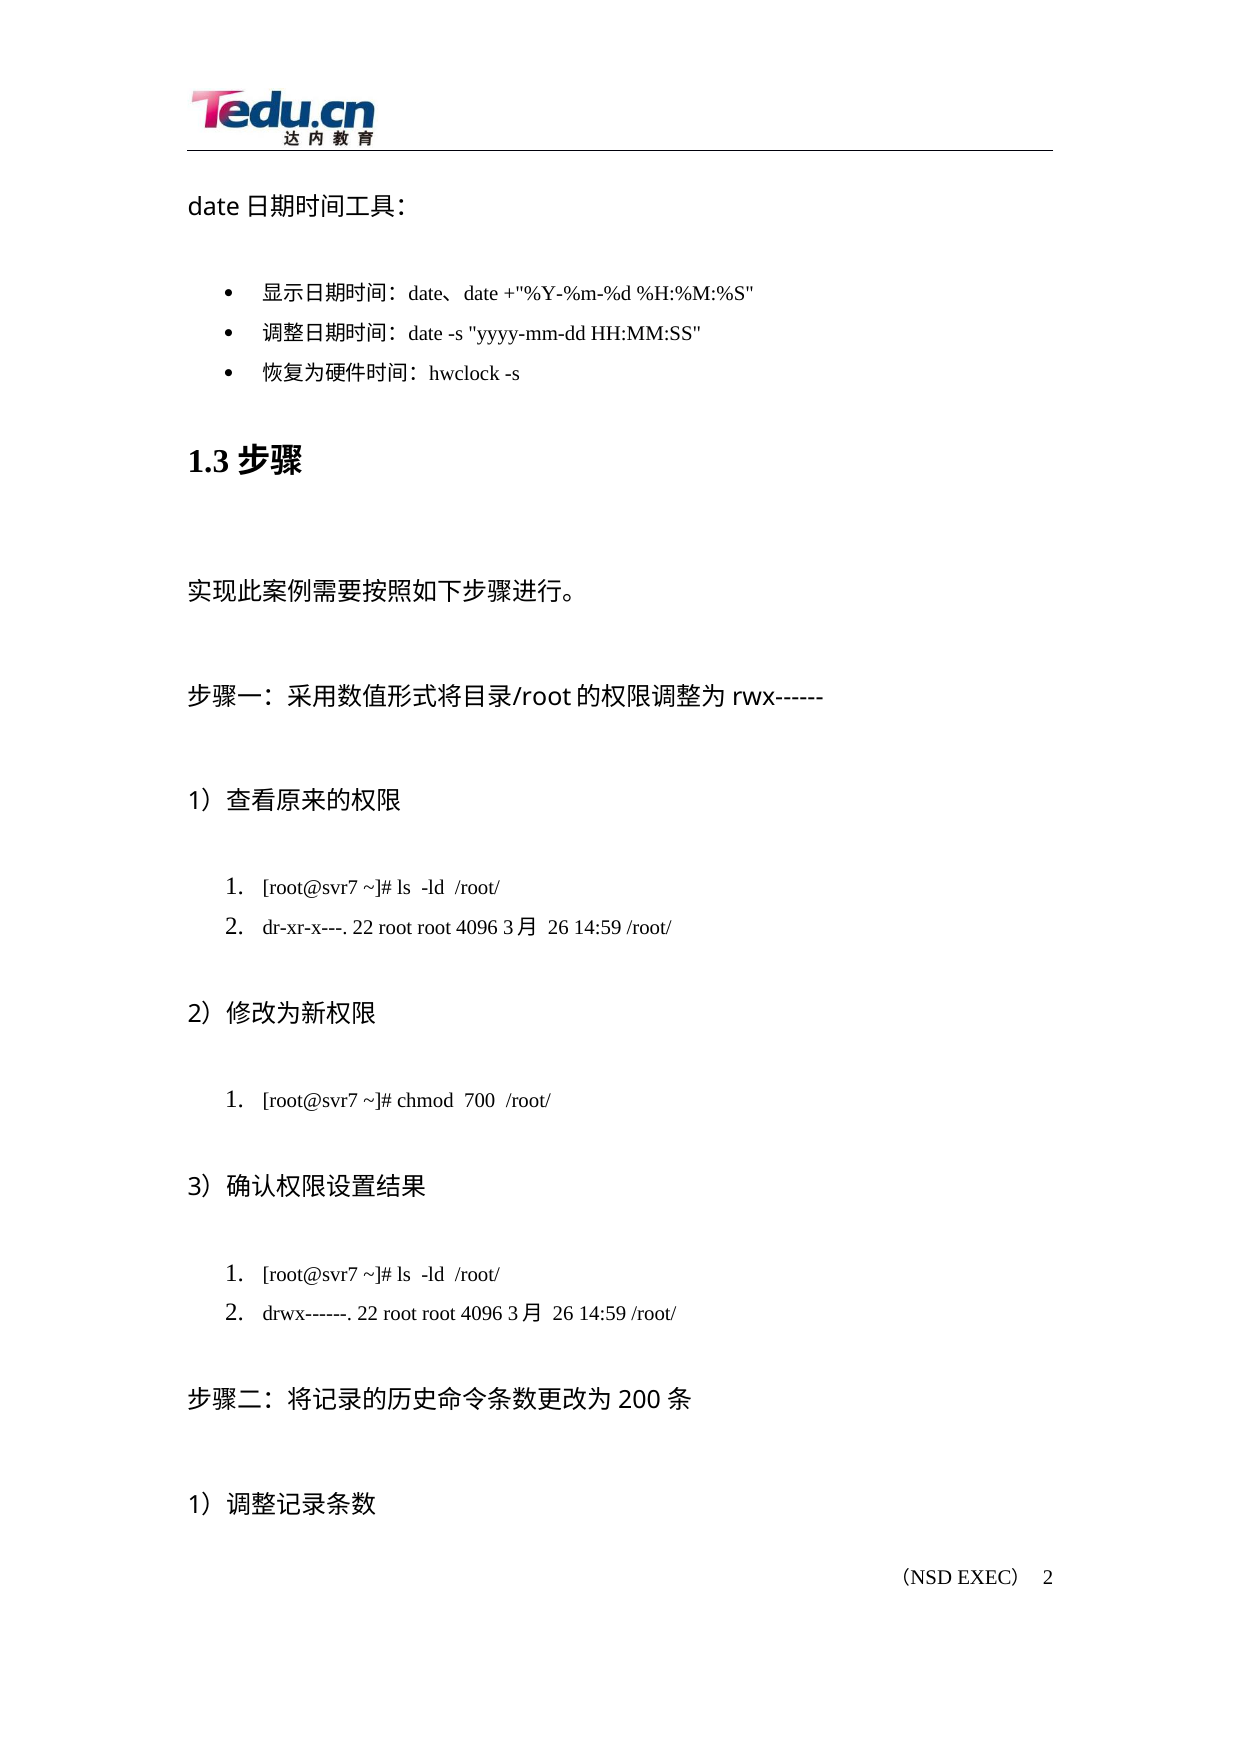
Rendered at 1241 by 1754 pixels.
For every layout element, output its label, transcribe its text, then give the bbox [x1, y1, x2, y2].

list [root@svr7 ~]# ls -ld /root/ [225, 869, 1053, 903]
list 恢复为硬件时间：hwclock -s [225, 355, 1053, 389]
list dr-xr-x---. 22 root root 4096 3月 26 14:59 /root/ [225, 908, 1053, 942]
list drwx------. 22 root root 4096 3月 26 14:59 /root/ [225, 1295, 1053, 1329]
list 调整日期时间：date -s "yyyy-mm-dd HH:MM:SS" [225, 315, 1053, 349]
text 3）确认权限设置结果 [187, 1151, 1053, 1219]
text 2）修改为新权限 [187, 978, 1053, 1046]
list 显示日期时间：date、date +"%Y-%m-%d %H:%M:%S" [225, 275, 1053, 309]
text date日期时间工具： [187, 170, 1053, 238]
text 实现此案例需要按照如下步骤进行。 [187, 556, 1053, 624]
text 1）调整记录条数 [187, 1468, 1053, 1536]
text 步骤二：将记录的历史命令条数更改为 200 条 [187, 1364, 1053, 1432]
text 1）查看原来的权限 [187, 764, 1053, 832]
list [root@svr7 ~]# chmod 700 /root/ [225, 1082, 1053, 1116]
picture [187, 88, 379, 148]
text 步骤一：采用数值形式将目录/root的权限调整为 rwx------ [187, 660, 1053, 728]
list [root@svr7 ~]# ls -ld /root/ [225, 1255, 1053, 1289]
subtitle 1.3 步骤 [187, 424, 1053, 492]
